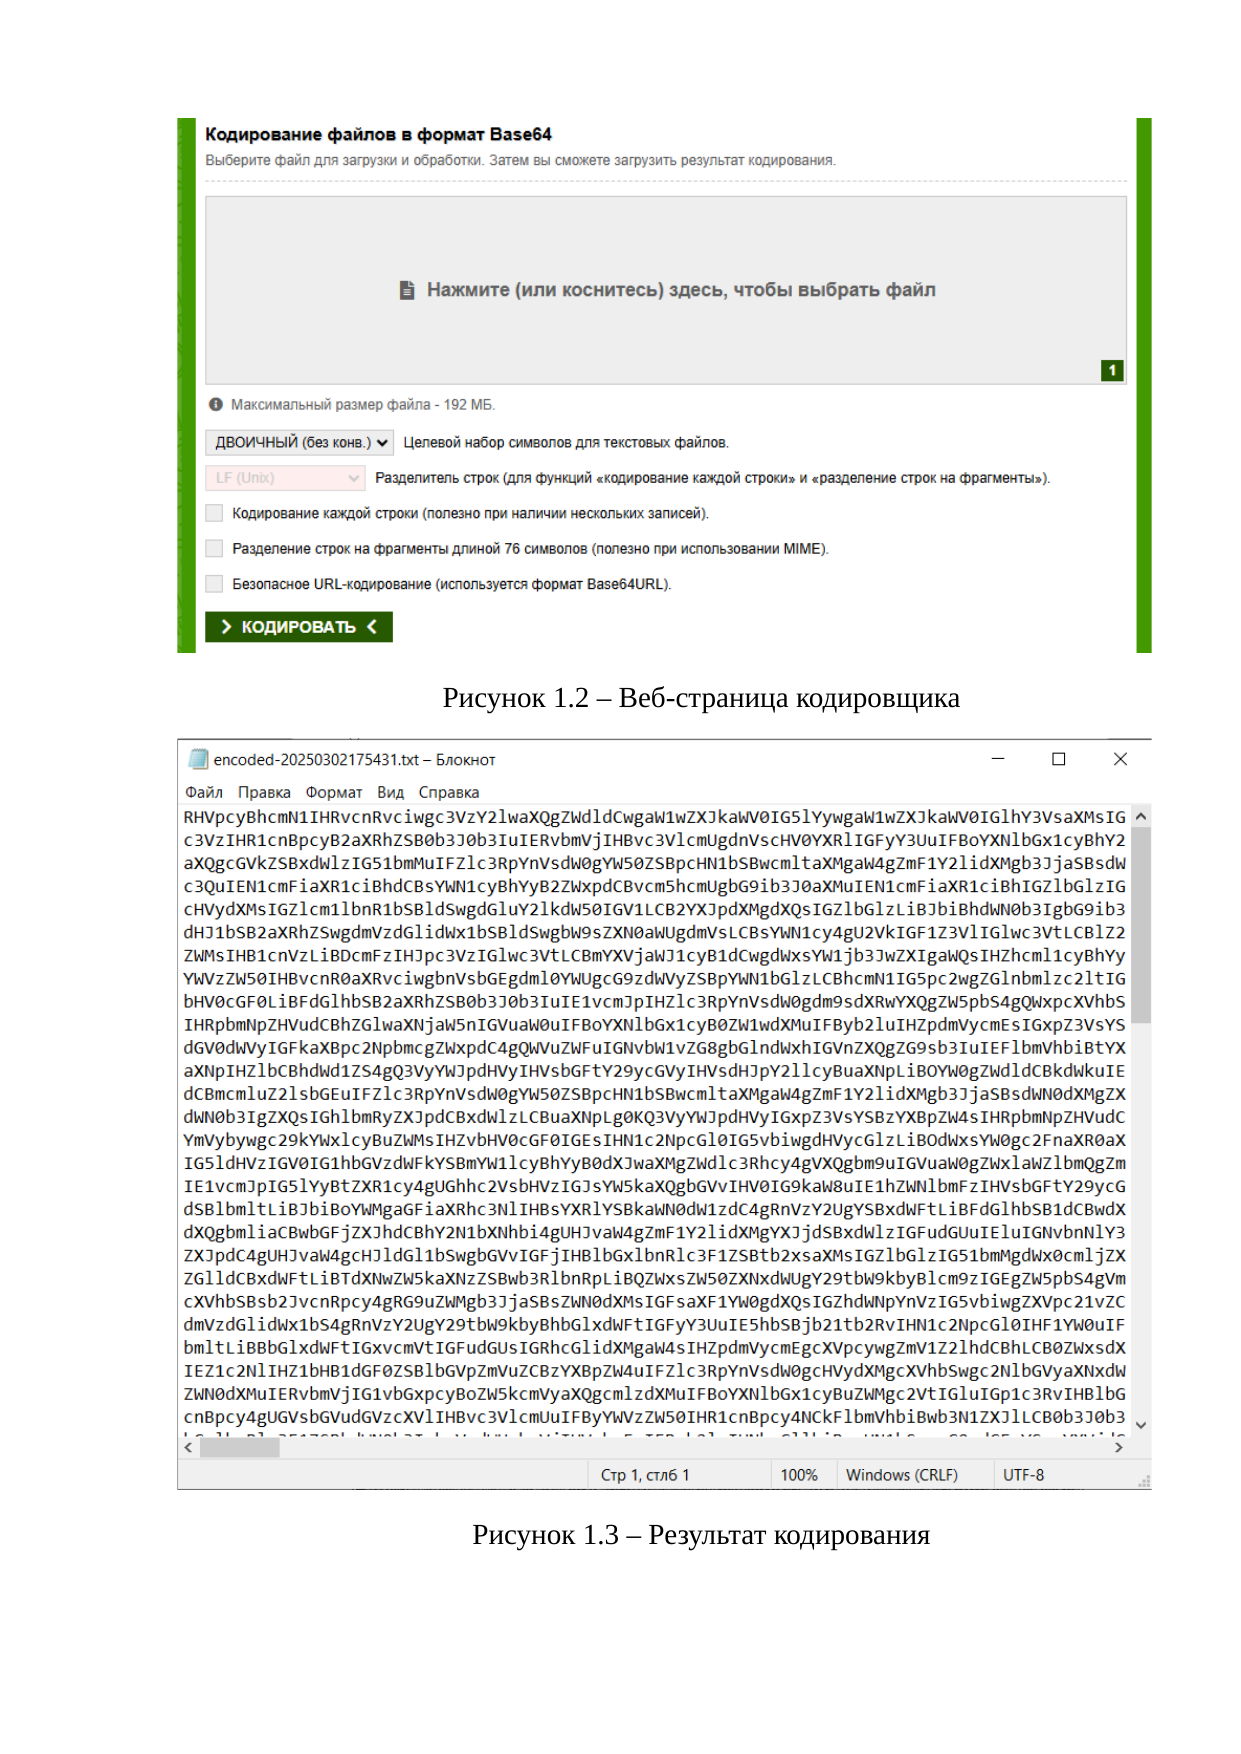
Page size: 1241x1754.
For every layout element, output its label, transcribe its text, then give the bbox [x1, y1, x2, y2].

text Рисунок 1.3 – Результат кодирования [177, 1517, 1152, 1550]
picture [177, 738, 1152, 1490]
text Рисунок 1.2 – Веб-страница кодировщика [177, 680, 1152, 714]
picture [177, 118, 1152, 653]
